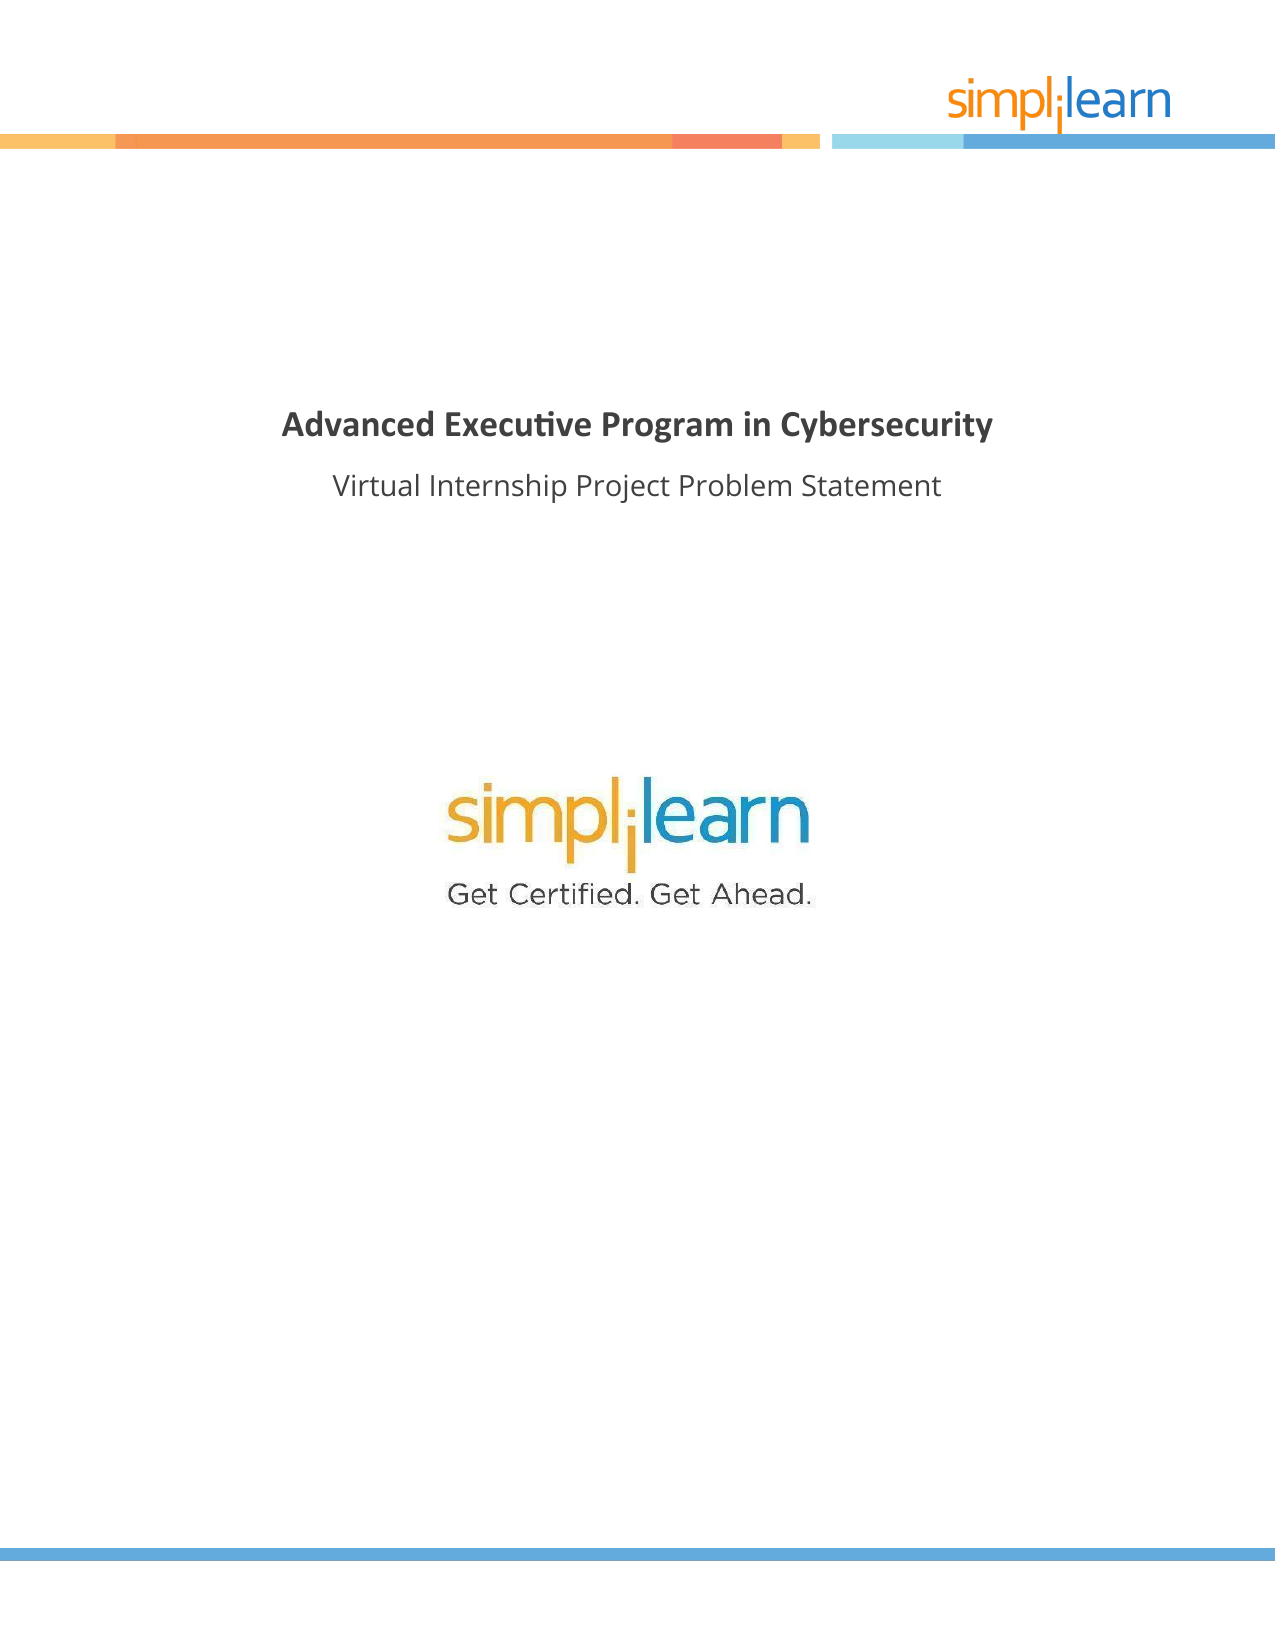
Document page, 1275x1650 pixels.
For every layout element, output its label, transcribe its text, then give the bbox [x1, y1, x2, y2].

picture [0, 1548, 1275, 1562]
picture [0, 76, 1275, 149]
text Virtual Internship Project Problem Statement [150, 465, 1125, 505]
picture [372, 749, 886, 931]
text Advanced Executive Program in Cybersecurity [150, 400, 1125, 446]
